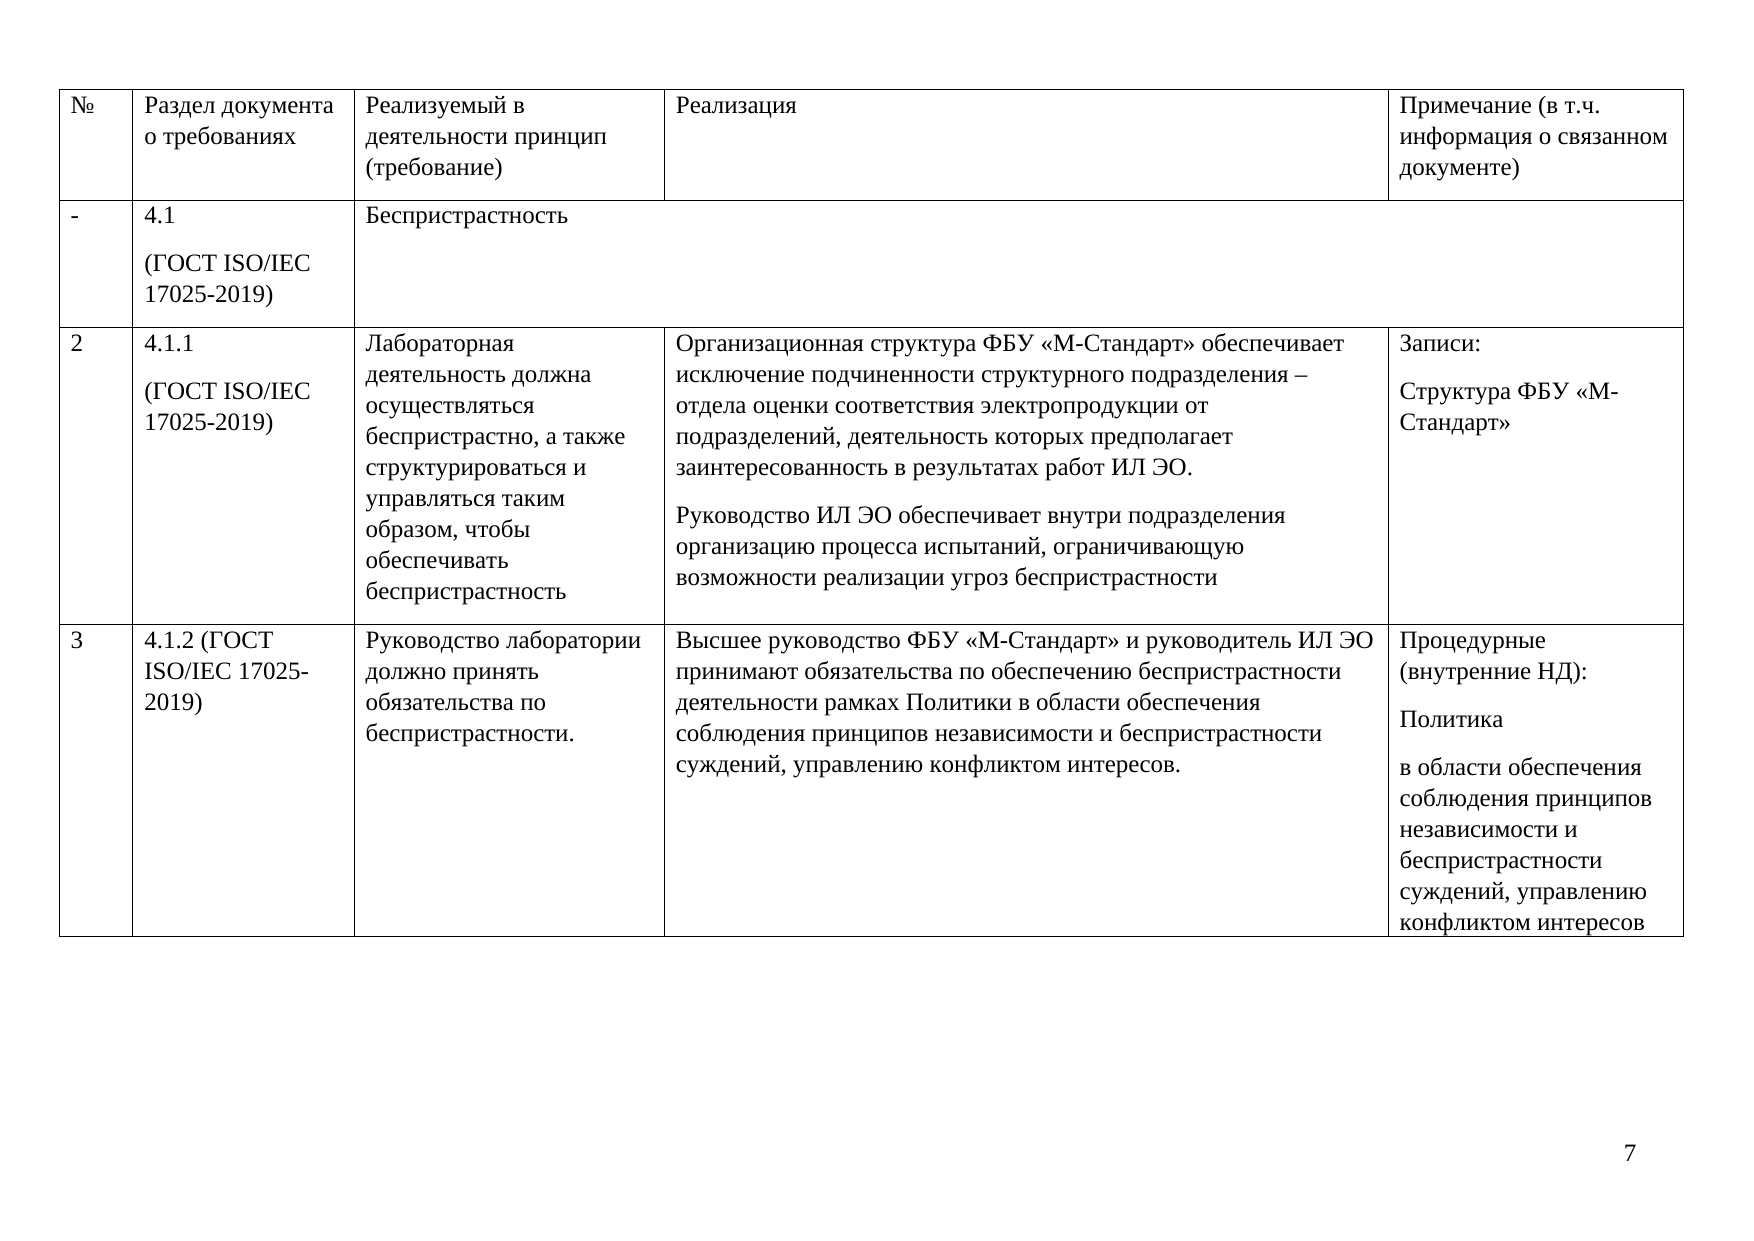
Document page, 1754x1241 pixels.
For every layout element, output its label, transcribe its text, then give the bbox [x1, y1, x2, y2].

table_header № [60, 90, 132, 199]
table_cell Организационная структура ФБУ «М-Стандарт» обеспечивает исключение подчиненности структурного подразделения – отдела оценки соответствия электропродукции от подразделений, деятельность которых предполагает заинтересованность в результатах работ ИЛ ЭО. Руководство ИЛ ЭО обеспечивает внутри подразделения организацию процесса испытаний, ограничивающую возможности реализации угроз беспристрастности [665, 328, 1388, 624]
table_header Реализация [665, 90, 1388, 199]
table_header Раздел документа о требованиях [133, 90, 354, 199]
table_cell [1389, 625, 1683, 936]
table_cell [665, 625, 1388, 936]
table_header Реализуемый в деятельности принцип (требование) [355, 90, 664, 199]
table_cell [355, 625, 664, 936]
table_cell - [60, 201, 132, 327]
table_cell Беспристрастность [355, 201, 1683, 327]
table_cell 4.1 (ГОСТ ISO/IEC 17025-2019) [133, 201, 354, 327]
table_cell 4.1.2 (ГОСТ ISO/IEC 17025-2019) [133, 625, 354, 936]
table_cell Лабораторная деятельность должна осуществляться беспристрастно, а также структурироваться и управляться таким образом, чтобы обеспечивать беспристрастность [355, 328, 664, 624]
table_cell 4.1.1 (ГОСТ ISO/IEC 17025-2019) [133, 328, 354, 624]
table_cell 2 [60, 328, 132, 624]
table_header Примечание (в т.ч. информация о связанном документе) [1389, 90, 1683, 199]
table_cell Записи: Структура ФБУ «М-Стандарт» [1389, 328, 1683, 624]
table_cell 3 [60, 625, 132, 936]
